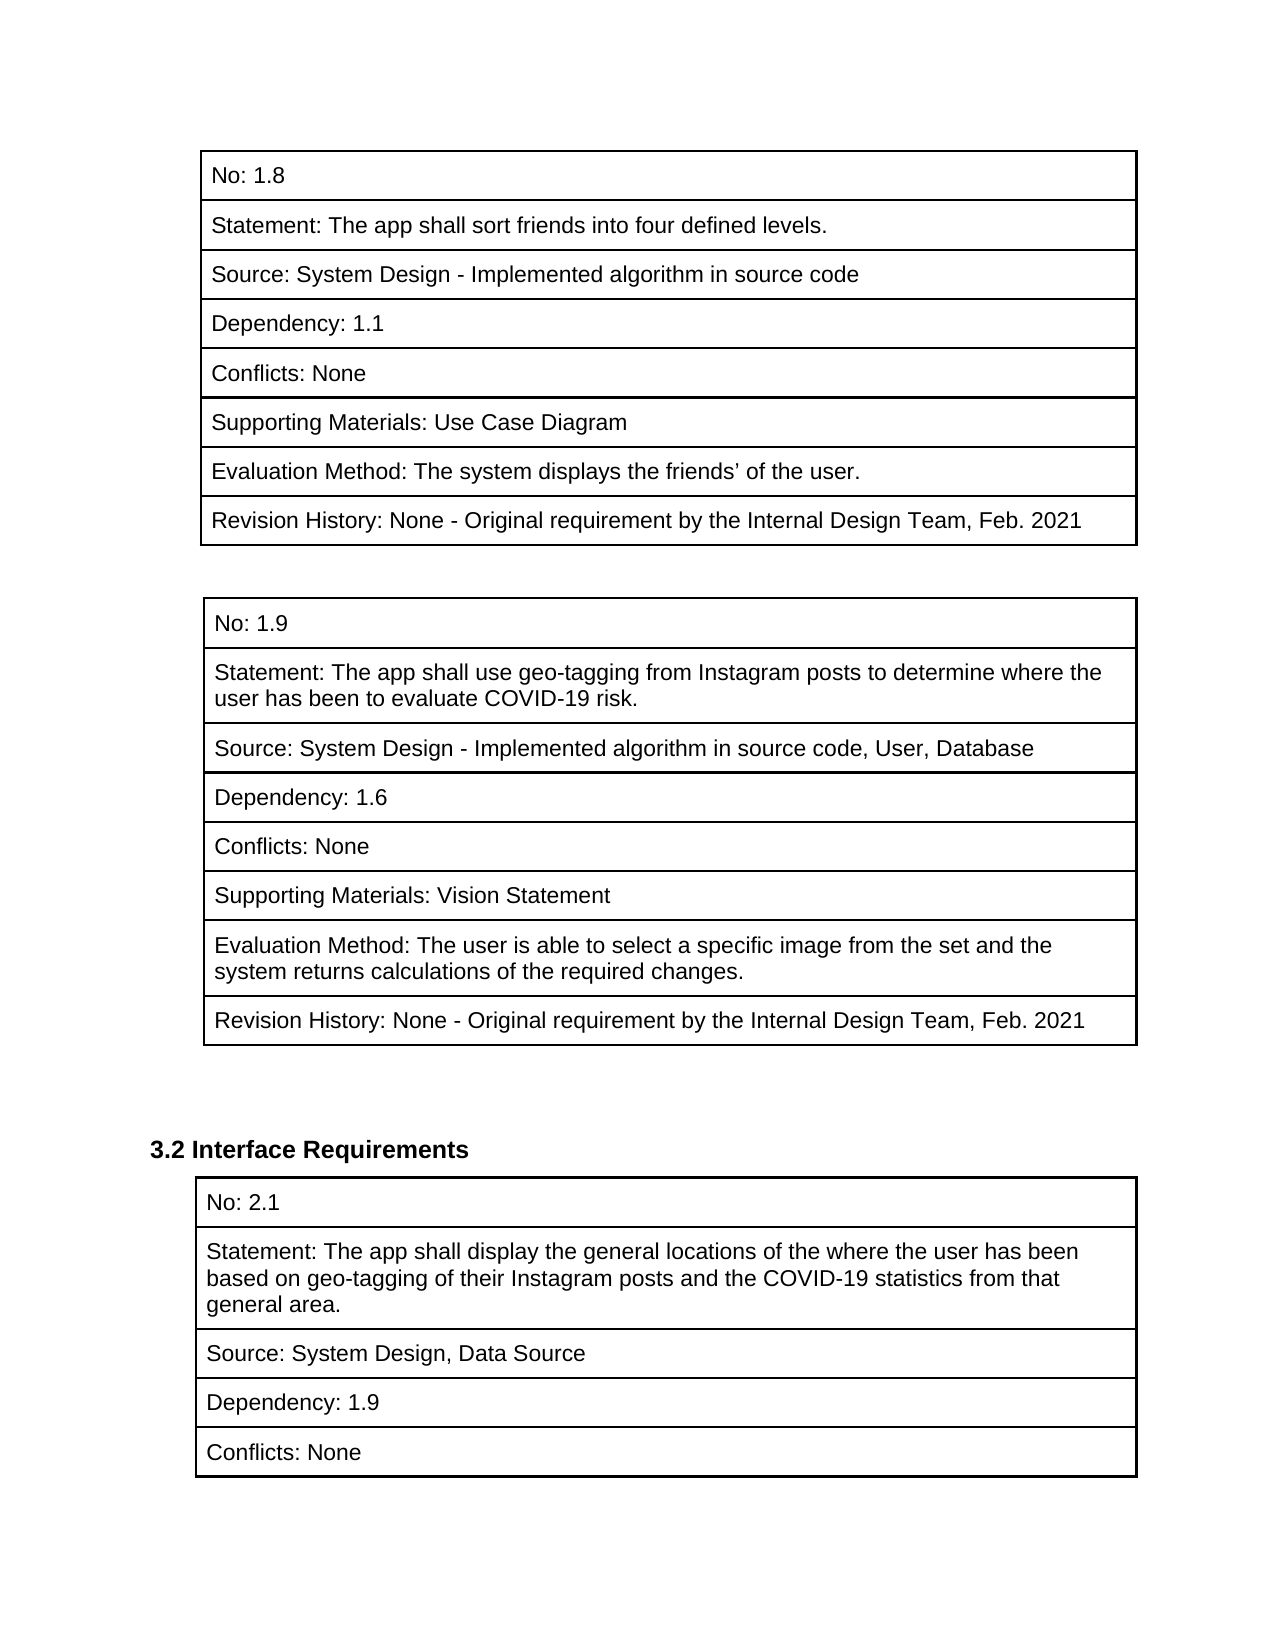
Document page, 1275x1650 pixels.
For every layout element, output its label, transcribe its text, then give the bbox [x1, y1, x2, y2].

table_cell Revision History: None - Original requirement by the Internal Design Team, Feb. 2021 [205, 997, 1135, 1044]
table_cell Source: System Design - Implemented algorithm in source code [202, 251, 1135, 298]
table_cell Statement: The app shall use geo-tagging from Instagram posts to determine where the user has been to evaluate COVID-19 risk. [205, 649, 1135, 722]
table_cell Conflicts: None [197, 1428, 1135, 1475]
table_cell Dependency: 1.6 [205, 774, 1135, 821]
table_cell Evaluation Method: The user is able to select a specific image from the set and the system returns calculations of the required changes. [205, 921, 1135, 995]
table_cell Statement: The app shall sort friends into four defined levels. [202, 201, 1135, 248]
table_cell Revision History: None - Original requirement by the Internal Design Team, Feb. 2021 [202, 497, 1135, 544]
subtitle 3.2 Interface Requirements [150, 1135, 1125, 1164]
table_cell Supporting Materials: Vision Statement [205, 872, 1135, 919]
table_header No: 1.8 [202, 152, 1135, 199]
table_cell Source: System Design - Implemented algorithm in source code, User, Database [205, 724, 1135, 771]
table_cell Dependency: 1.1 [202, 300, 1135, 347]
table_header No: 1.9 [205, 599, 1135, 647]
table_cell Conflicts: None [205, 823, 1135, 870]
table_cell Dependency: 1.9 [197, 1379, 1135, 1426]
table_cell Conflicts: None [202, 349, 1135, 396]
table_cell Source: System Design, Data Source [197, 1330, 1135, 1377]
table_cell Statement: The app shall display the general locations of the where the user has been based on geo-tagging of their Instagram posts and the COVID-19 statistics from that general area. [197, 1228, 1135, 1328]
table_cell Evaluation Method: The system displays the friends’ of the user. [202, 448, 1135, 495]
table_header No: 2.1 [197, 1179, 1135, 1226]
table_cell Supporting Materials: Use Case Diagram [202, 399, 1135, 446]
